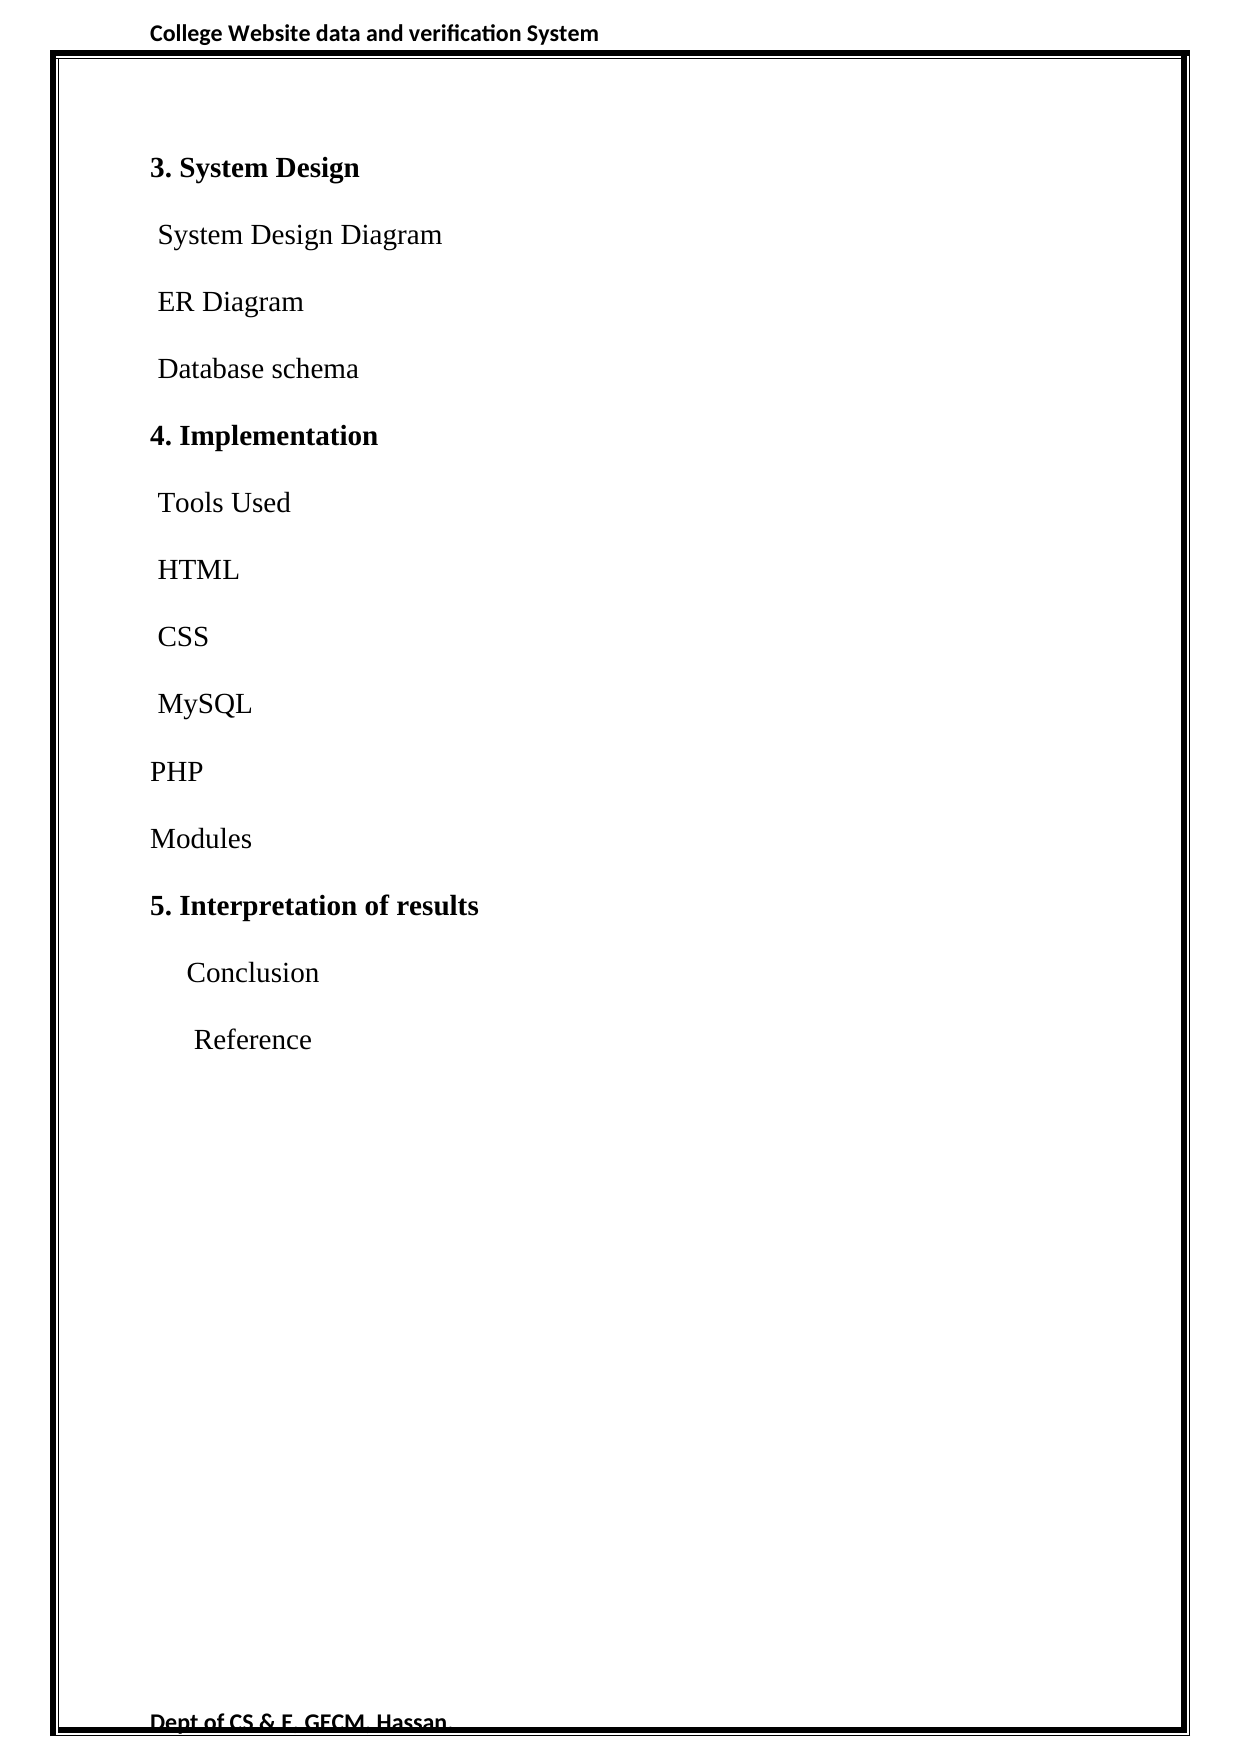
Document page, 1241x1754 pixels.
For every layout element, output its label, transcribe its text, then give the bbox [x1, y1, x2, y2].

text System Design Diagram [150, 217, 1090, 251]
text Modules [150, 821, 1090, 854]
text Conclusion [150, 955, 1090, 988]
text PHP [150, 754, 1090, 787]
text 3. System Design [150, 150, 1090, 183]
text Tools Used [150, 485, 1090, 519]
text CSS [150, 619, 1090, 653]
text HTML [150, 552, 1090, 586]
text 5. Interpretation of results [150, 888, 1090, 921]
text MySQL [150, 687, 1090, 720]
text Database schema [150, 351, 1090, 385]
text 4. Implementation [150, 418, 1090, 452]
text Reference [150, 1022, 1090, 1056]
text ER Diagram [150, 284, 1090, 318]
